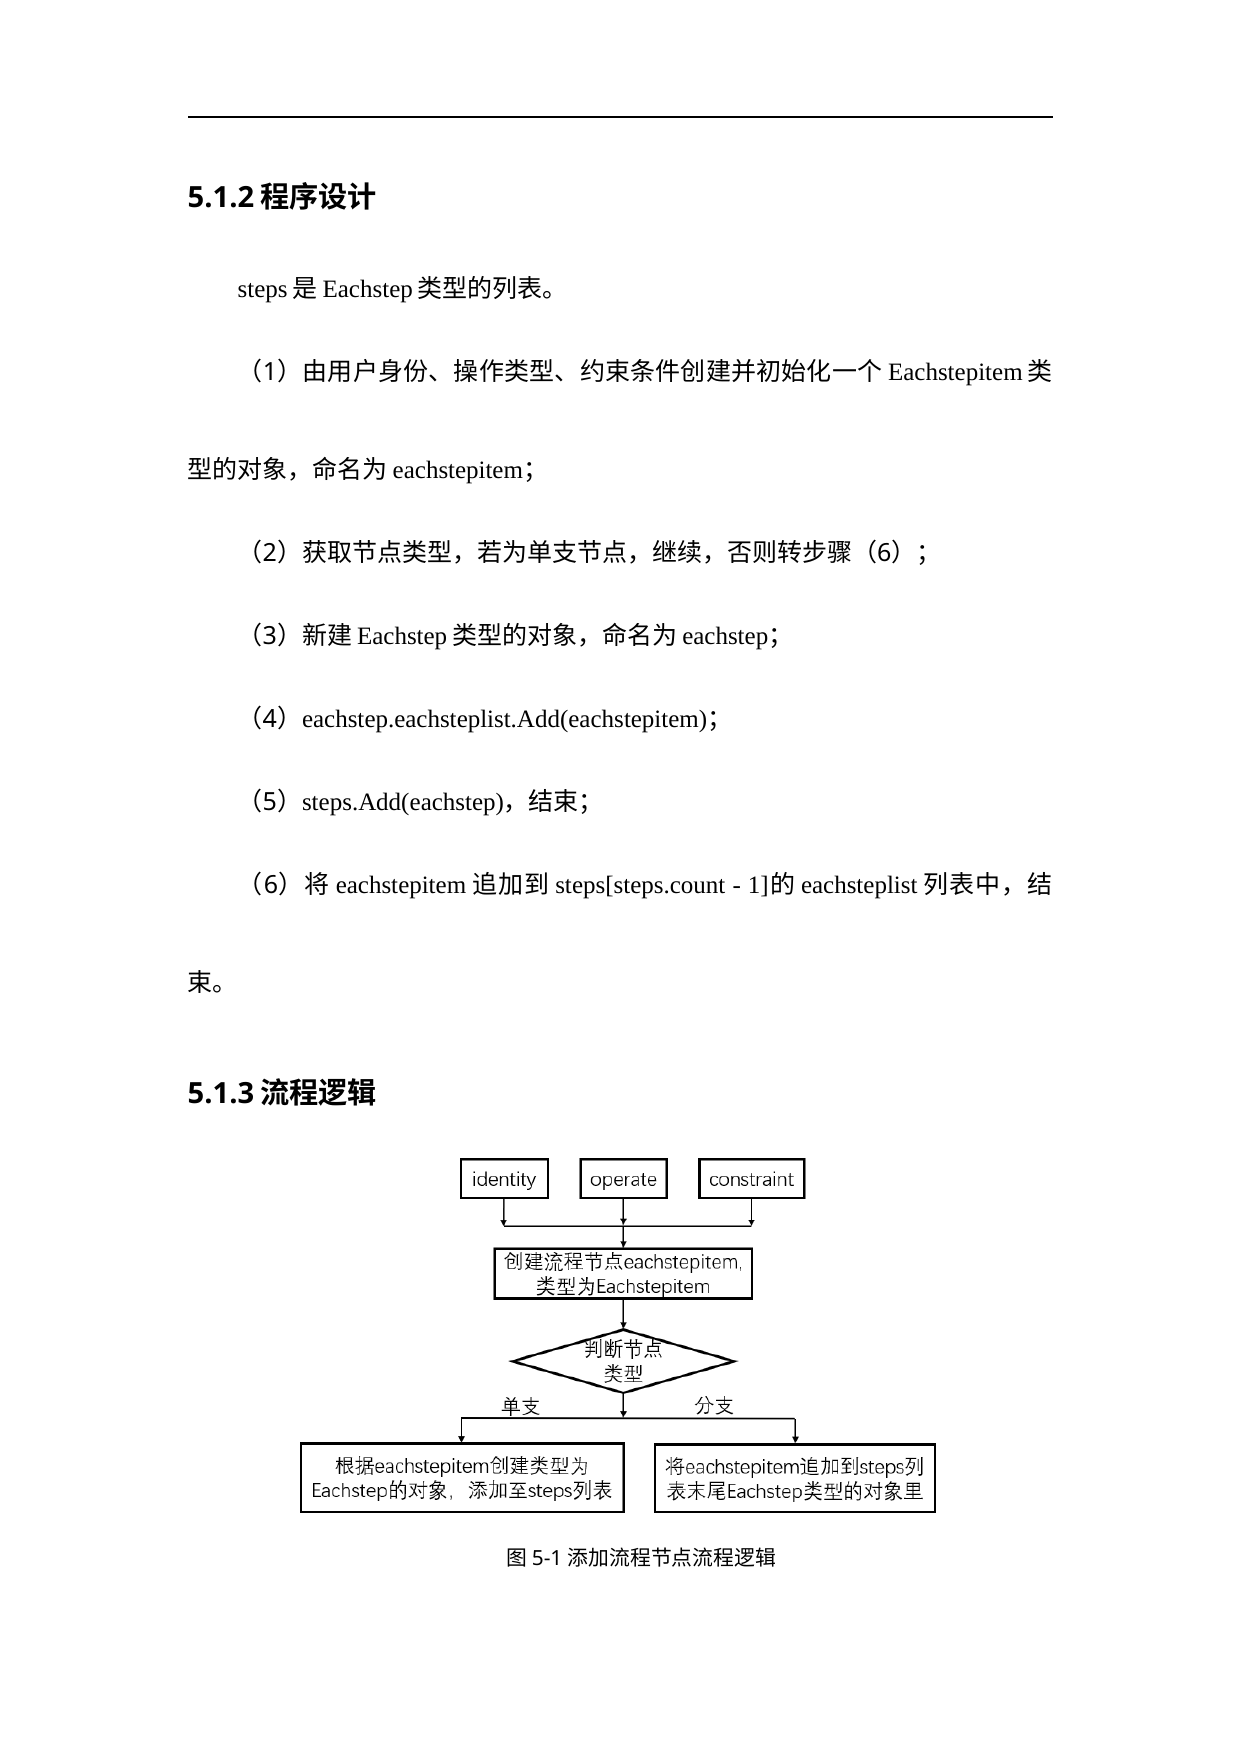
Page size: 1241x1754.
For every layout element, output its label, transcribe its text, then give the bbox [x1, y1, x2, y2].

picture [295, 1150, 945, 1522]
text （5）steps.Add(eachstep)，结束； [187, 767, 1053, 832]
text （6）将eachstepitem追加到steps[steps.count - 1]的eachsteplist列表中，结束。 [187, 850, 1053, 1013]
text （3）新建Eachstep类型的对象，命名为eachstep； [187, 601, 1053, 666]
text （2）获取节点类型，若为单支节点，继续，否则转步骤（6）； [187, 518, 1053, 583]
text （4）eachstep.eachsteplist.Add(eachstepitem)； [187, 684, 1053, 749]
text 图 5-1 添加流程节点流程逻辑 [187, 1540, 1053, 1573]
text steps是Eachstep类型的列表。 [187, 254, 1053, 319]
text （1）由用户身份、操作类型、约束条件创建并初始化一个Eachstepitem类型的对象，命名为eachstepitem； [187, 337, 1053, 500]
subtitle 5.1.3流程逻辑 [187, 1058, 1053, 1123]
subtitle 5.1.2程序设计 [187, 162, 1053, 227]
